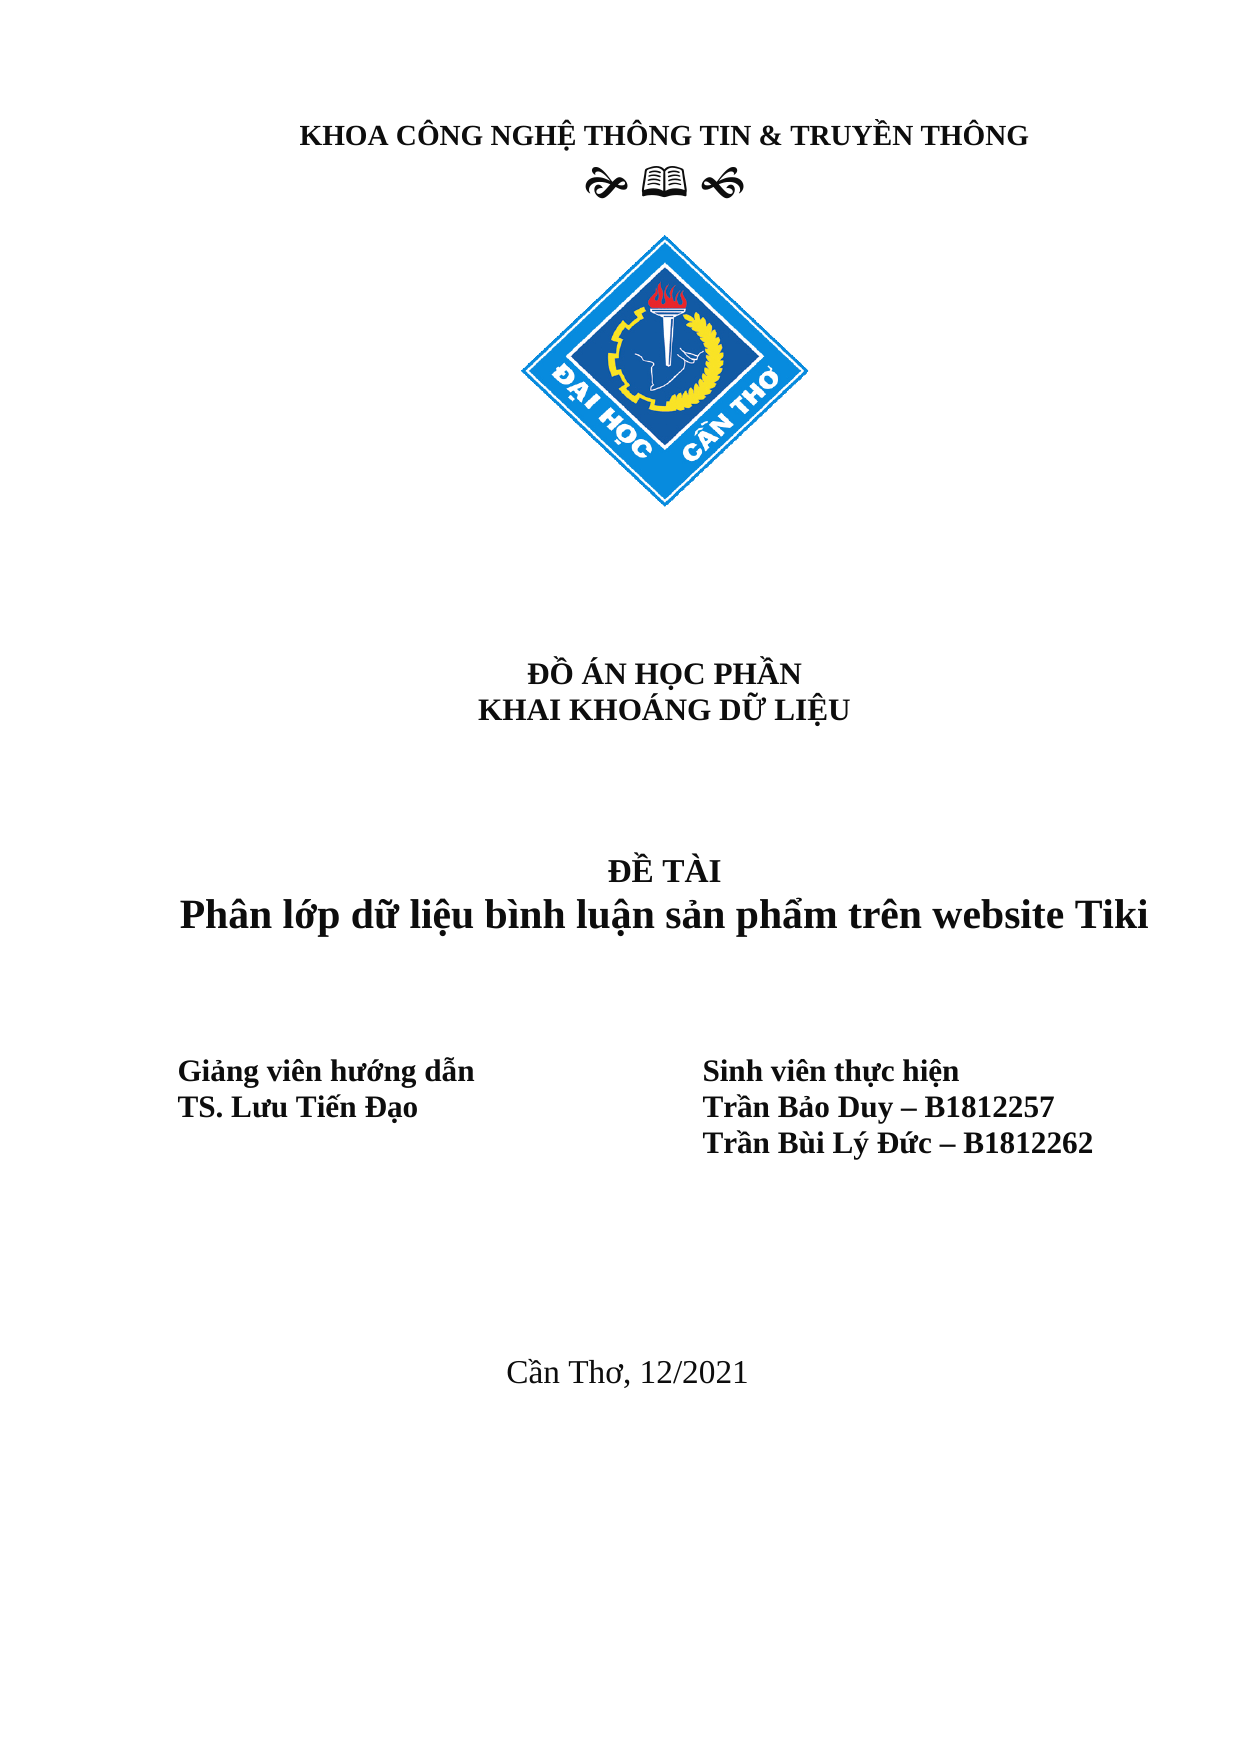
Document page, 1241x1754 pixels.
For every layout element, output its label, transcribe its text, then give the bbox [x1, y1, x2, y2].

text 🙞 🕮 🙜 [177, 158, 1152, 206]
text ĐỀ TÀI [177, 851, 1152, 890]
text KHAI KHOÁNG DỮ LIỆU [177, 691, 1152, 727]
text Trần Bùi Lý Đức – B1812262 [177, 1124, 1152, 1160]
text TS. Lưu Tiến Đạo Trần Bảo Duy – B1812257 [177, 1088, 1152, 1124]
text KHOA CÔNG NGHỆ THÔNG TIN & TRUYỀN THÔNG [177, 118, 1152, 152]
picture [520, 235, 809, 507]
text Giảng viên hướng dẫn Sinh viên thực hiện [177, 1053, 1152, 1088]
text Cần Thơ, 12/2021 [103, 1352, 1152, 1390]
text Phân lớp dữ liệu bình luận sản phẩm trên website Tiki [177, 890, 1152, 938]
text ĐỒ ÁN HỌC PHẦN [177, 655, 1152, 691]
